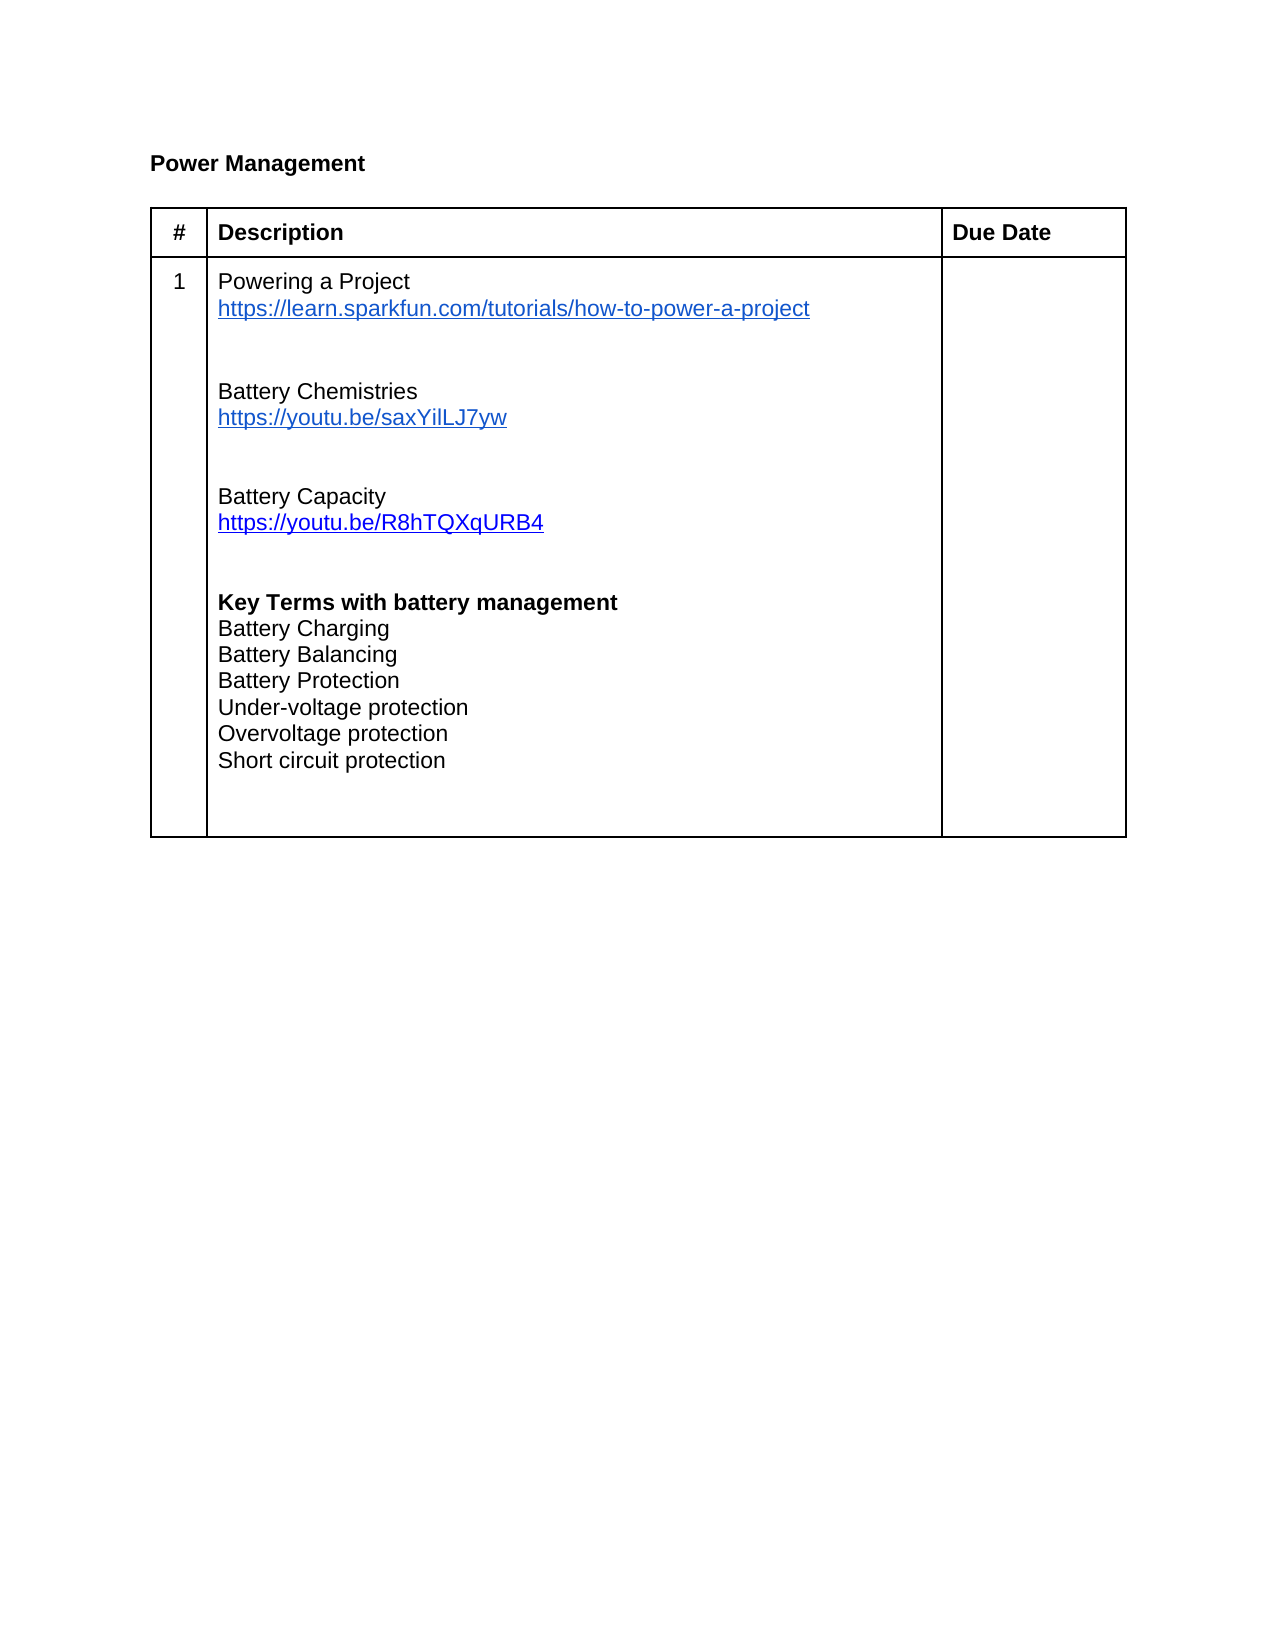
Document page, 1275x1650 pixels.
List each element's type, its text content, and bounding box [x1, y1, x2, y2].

table_header # [152, 209, 206, 256]
table_header Description [208, 209, 941, 256]
table_cell [943, 258, 1125, 836]
table_header Due Date [943, 209, 1125, 256]
table_cell 1 [152, 258, 206, 836]
table_cell Powering a Project https://learn.sparkfun.com/tutorials/how-to-power-a-project Battery Chemistries https://youtu.be/saxYilLJ7yw Battery Capacity https://youtu.be/R8hTQXqURB4 Key Terms with battery management Battery Charging Battery Balancing Battery Protection Under-voltage protection Overvoltage protection Short circuit protection [208, 258, 941, 836]
text Power Management [150, 150, 1125, 176]
